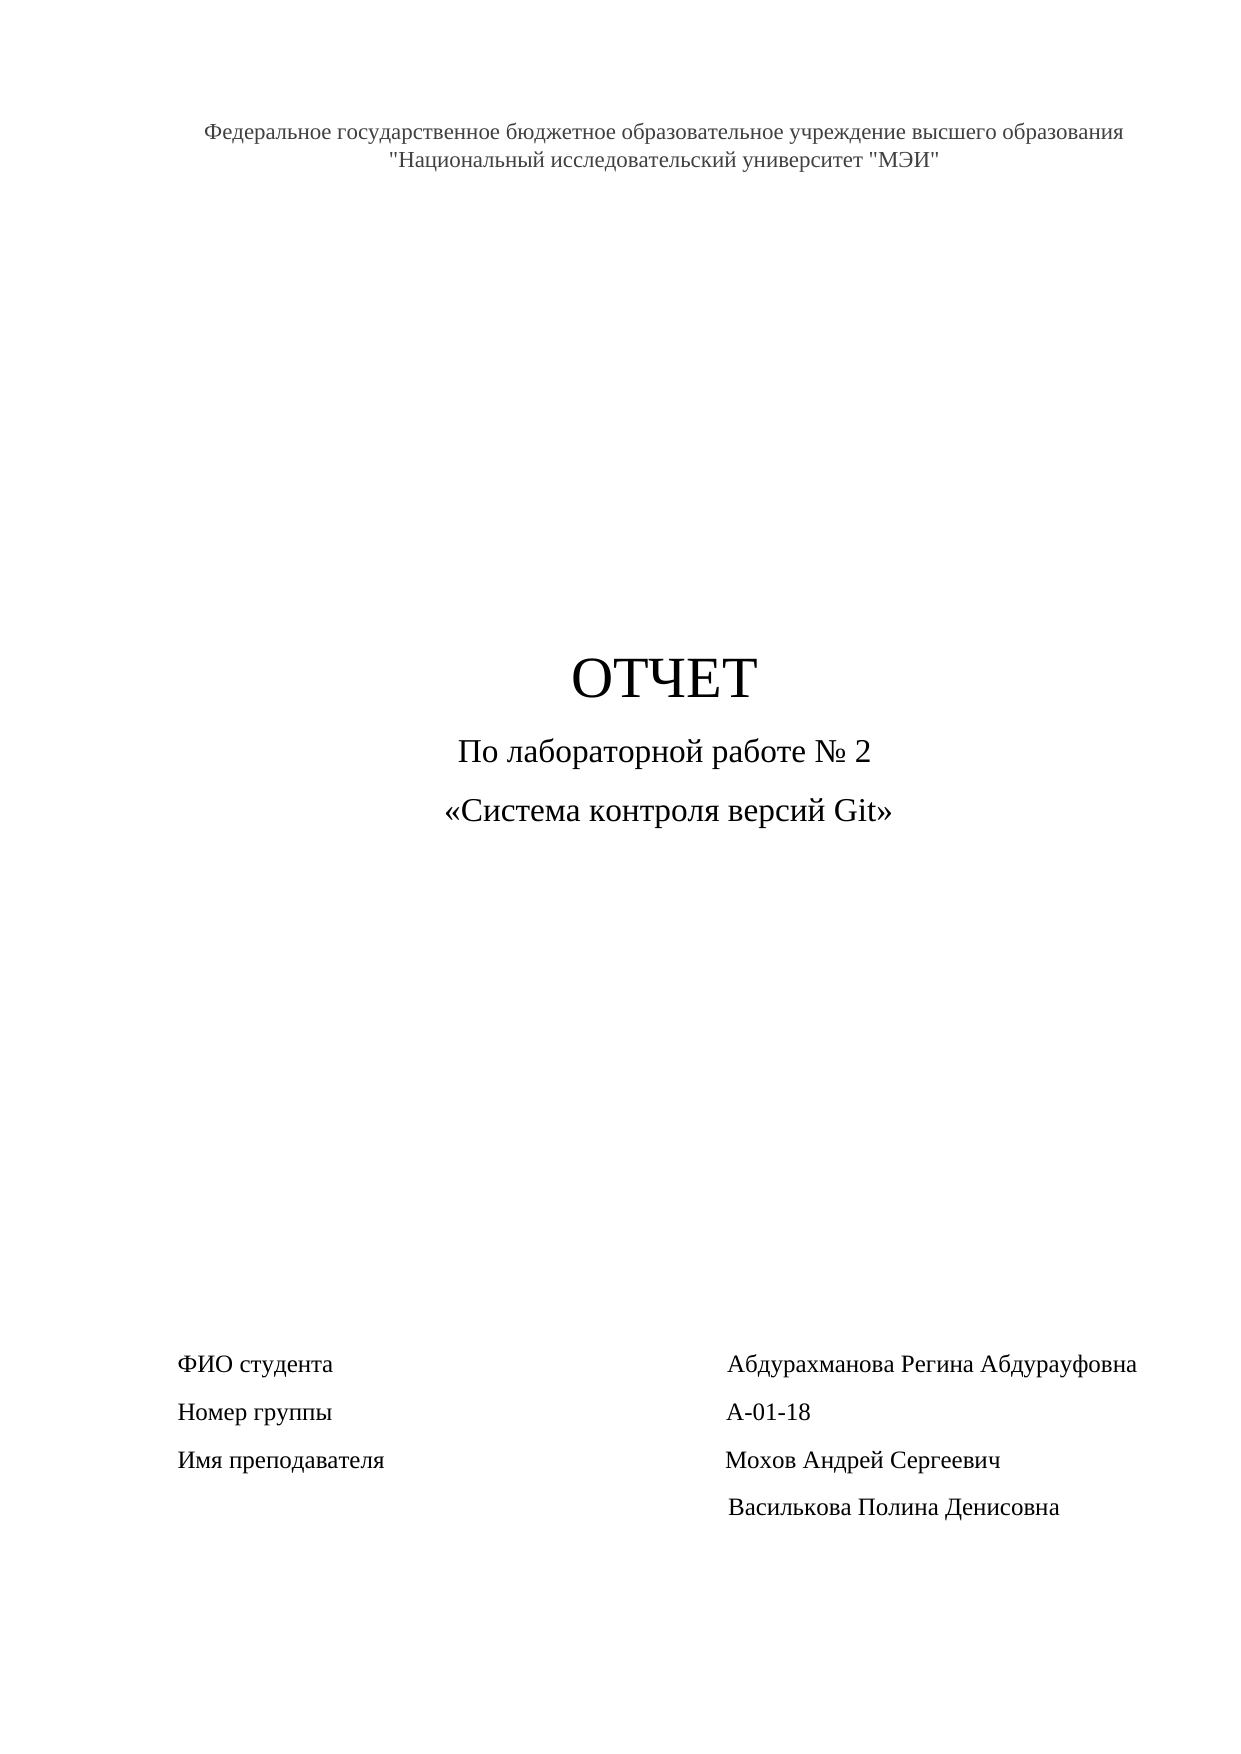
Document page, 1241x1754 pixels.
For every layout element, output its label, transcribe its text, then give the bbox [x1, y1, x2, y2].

text ФИО студента Абдурахманова Регина Абдурауфовна [177, 1349, 1152, 1378]
text «Система контроля версий Git» [177, 790, 1152, 828]
text Номер группы А-01-18 [177, 1397, 1152, 1426]
text ОТЧЕТ [177, 643, 1152, 710]
text По лабораторной работе № 2 [177, 732, 1152, 770]
text Федеральное государственное бюджетное образовательное учреждение высшего образования "Национальный исследовательский университет "МЭИ" [177, 118, 1152, 173]
text Имя преподавателя Мохов Андрей Сергеевич [177, 1445, 1152, 1473]
text Василькова Полина Денисовна [177, 1492, 1152, 1521]
